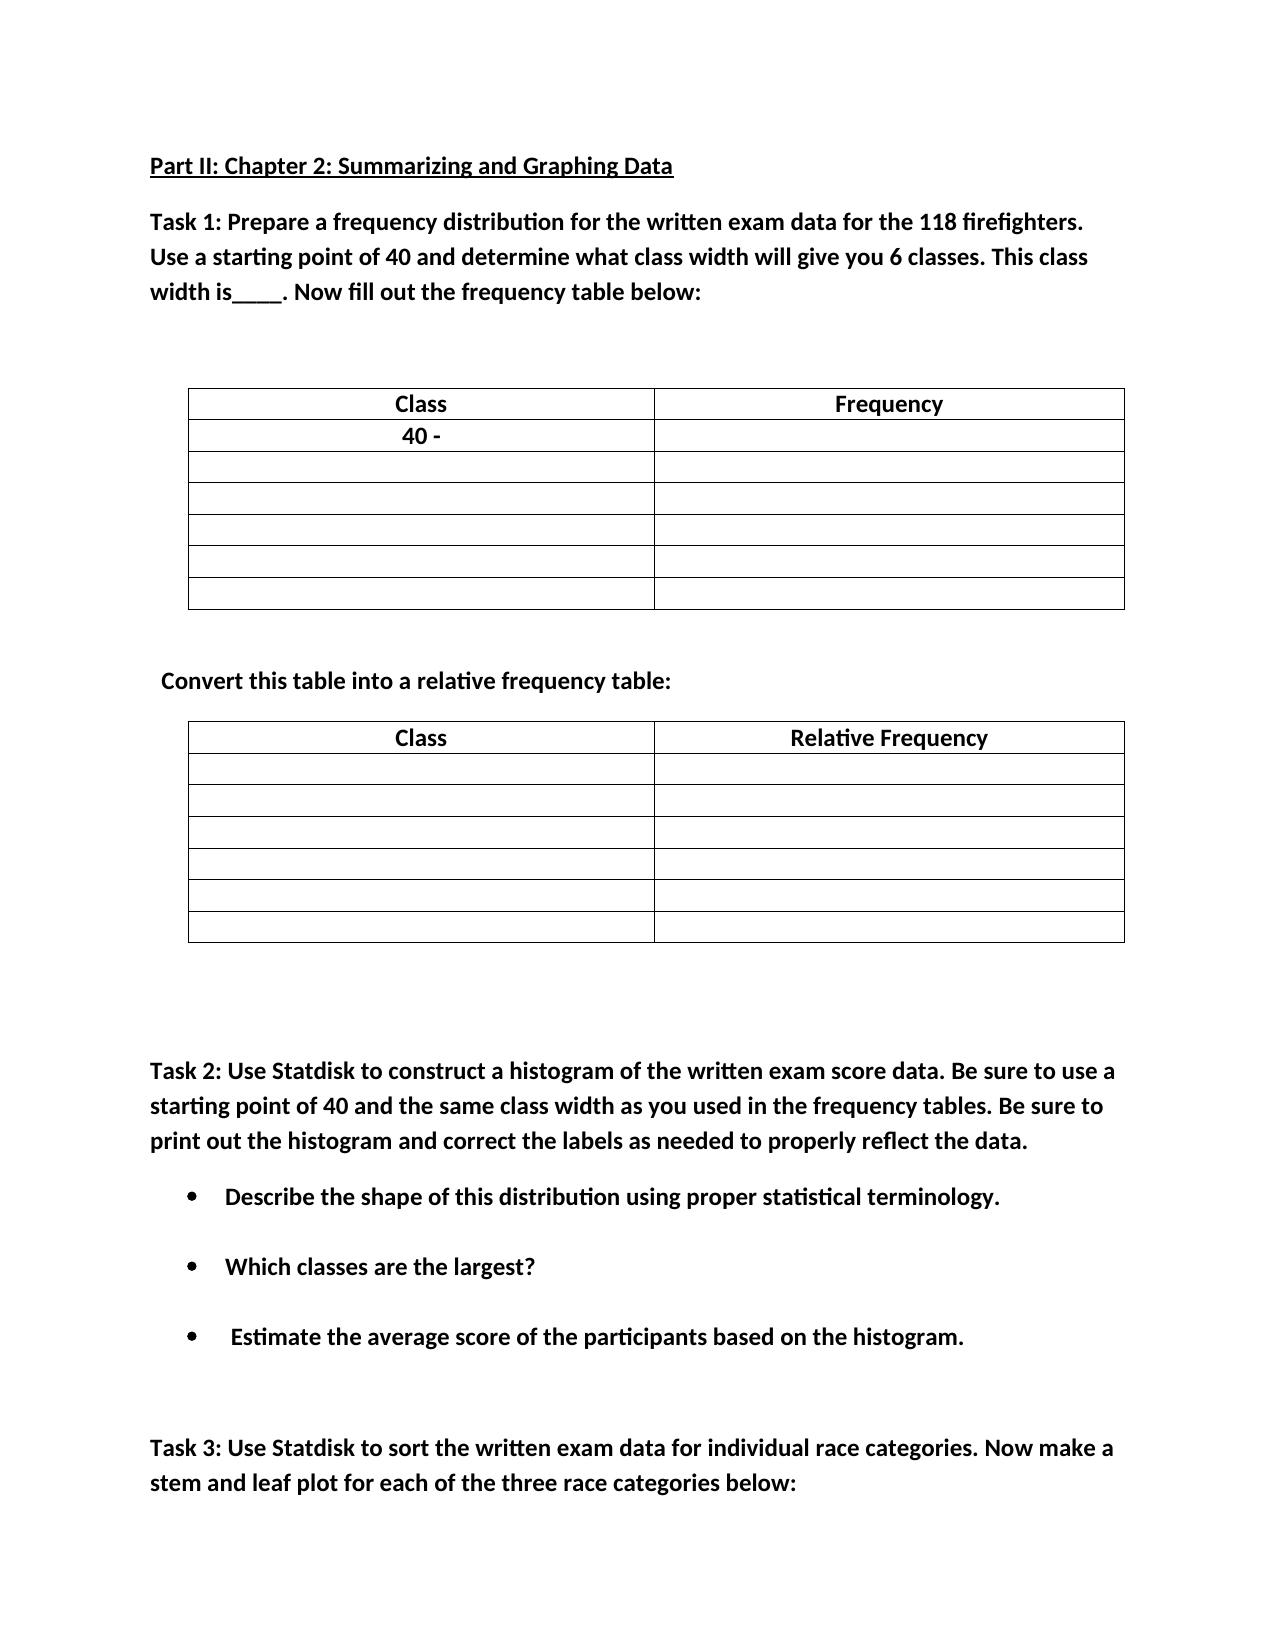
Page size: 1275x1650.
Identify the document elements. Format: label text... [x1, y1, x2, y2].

table_cell [655, 578, 1124, 608]
table_cell [655, 912, 1124, 942]
table_cell [655, 817, 1124, 847]
text Convert this table into a relative frequency table: [150, 665, 1125, 696]
table_header Relative Frequency [655, 722, 1124, 753]
table_cell 40 - [189, 420, 654, 451]
table_cell [655, 546, 1124, 577]
table_cell [655, 483, 1124, 514]
table_cell [655, 785, 1124, 816]
table_cell [655, 849, 1124, 879]
table_cell [189, 452, 654, 482]
table_cell [189, 578, 654, 608]
table_cell [189, 785, 654, 816]
list Describe the shape of this distribution using proper statistical terminology. [187, 1181, 1125, 1211]
table_header Class [189, 389, 654, 419]
table_cell [189, 849, 654, 879]
table_header Class [189, 722, 654, 753]
table_cell [189, 546, 654, 577]
text Task 3: Use Statdisk to sort the written exam data for individual race categories. Now make a stem and leaf plot for each of the three race categories below: [150, 1432, 1125, 1498]
table_cell [655, 420, 1124, 451]
table_header Frequency [655, 389, 1124, 419]
table_cell [655, 880, 1124, 911]
table_cell [189, 515, 654, 545]
list Part II: Chapter 2: Summarizing and Graphing Data [150, 150, 1125, 181]
text Task 1: Prepare a frequency distribution for the written exam data for the 118 firefighters. Use a starting point of 40 and determine what class width will give you 6 classes. This class width is____. Now fill out the frequency table below: [150, 206, 1125, 306]
table_cell [189, 817, 654, 847]
table_cell [189, 880, 654, 911]
list Which classes are the largest? [187, 1251, 1125, 1281]
table_cell [655, 452, 1124, 482]
list Estimate the average score of the participants based on the histogram. [187, 1321, 1125, 1351]
table_cell [655, 515, 1124, 545]
text Task 2: Use Statdisk to construct a histogram of the written exam score data. Be sure to use a starting point of 40 and the same class width as you used in the frequency tables. Be sure to print out the histogram and correct the labels as needed to properly reflect the data. [150, 1055, 1125, 1155]
table_cell [189, 483, 654, 514]
table_cell [189, 754, 654, 784]
table_cell [189, 912, 654, 942]
table_cell [655, 754, 1124, 784]
